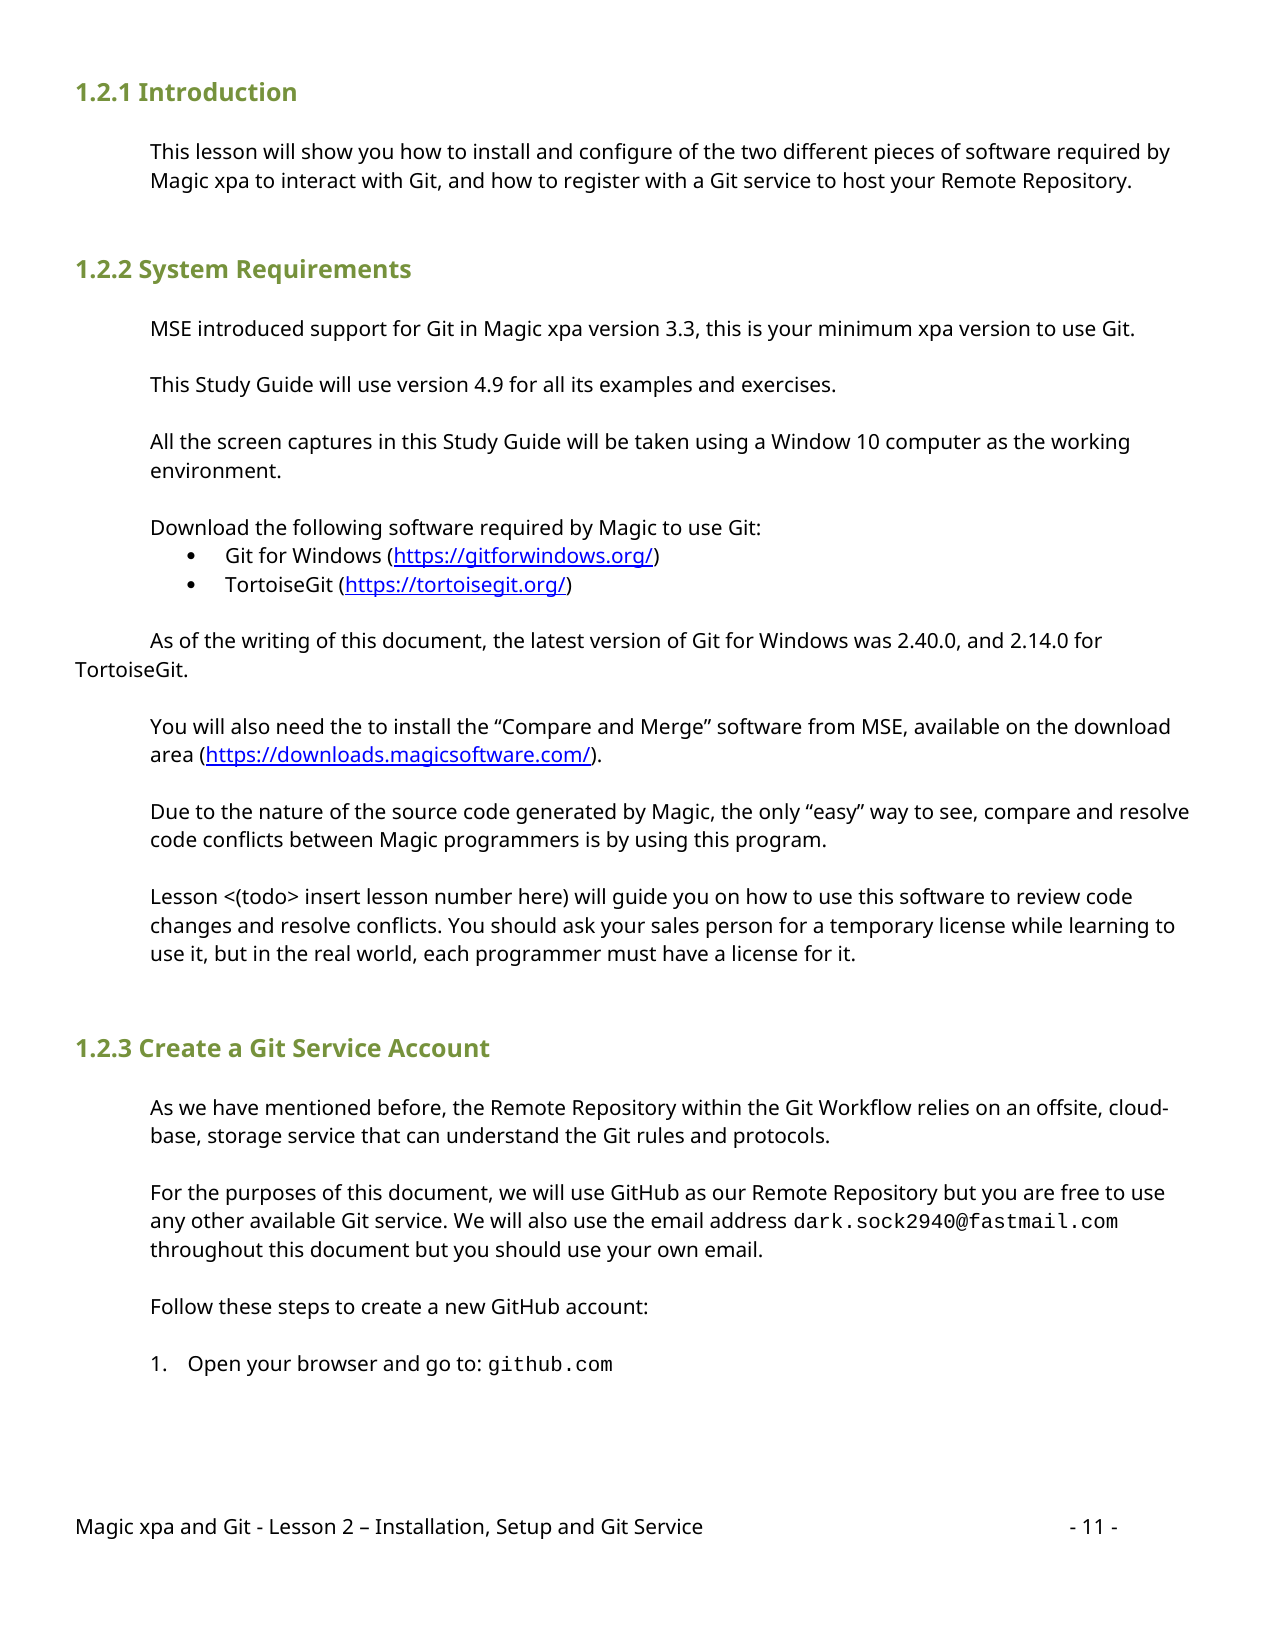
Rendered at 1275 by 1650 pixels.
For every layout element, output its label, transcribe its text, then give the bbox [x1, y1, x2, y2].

text This lesson will show you how to install and configure of the two different pieces of software required by Magic xpa to interact with Git, and how to register with a Git service to host your Remote Repository. [150, 137, 1200, 194]
list Git for Windows (https://gitforwindows.org/) [187, 541, 1200, 570]
text As of the writing of this document, the latest version of Git for Windows was 2.40.0, and 2.14.0 for TortoiseGit. [75, 627, 1200, 683]
text This Study Guide will use version 4.9 for all its examples and exercises. [150, 371, 1200, 399]
text MSE introduced support for Git in Magic xpa version 3.3, this is your minimum xpa version to use Git. [150, 314, 1200, 342]
text You will also need the to install the “Compare and Merge” software from MSE, available on the download area (https://downloads.magicsoftware.com/). [150, 712, 1200, 769]
text Follow these steps to create a new GitHub account: [150, 1292, 1200, 1320]
text Download the following software required by Magic to use Git: [150, 513, 1200, 541]
text As we have mentioned before, the Remote Repository within the Git Workflow relies on an offsite, cloud-base, storage service that can understand the Git rules and protocols. [150, 1093, 1200, 1150]
subtitle 1.2.3 Create a Git Service Account [75, 1030, 1200, 1064]
subtitle 1.2.1 Introduction [75, 75, 1200, 109]
text For the purposes of this document, we will use GitHub as our Remote Repository but you are free to use any other available Git service. We will also use the email address dark.sock2940@fastmail.com throughout this document but you should use your own email. [150, 1178, 1200, 1263]
text Lesson <(todo> insert lesson number here) will guide you on how to use this software to review code changes and resolve conflicts. You should ask your sales person for a temporary license while learning to use it, but in the real world, each programmer must have a license for it. [150, 882, 1200, 968]
text Due to the nature of the source code generated by Magic, the only “easy” way to see, compare and resolve code conflicts between Magic programmers is by using this program. [150, 797, 1200, 854]
list Open your browser and go to: github.com [150, 1349, 1200, 1377]
list TortoiseGit (https://tortoisegit.org/) [187, 570, 1200, 598]
text All the screen captures in this Study Guide will be taken using a Window 10 computer as the working environment. [150, 427, 1200, 484]
subtitle 1.2.2 System Requirements [75, 251, 1200, 285]
